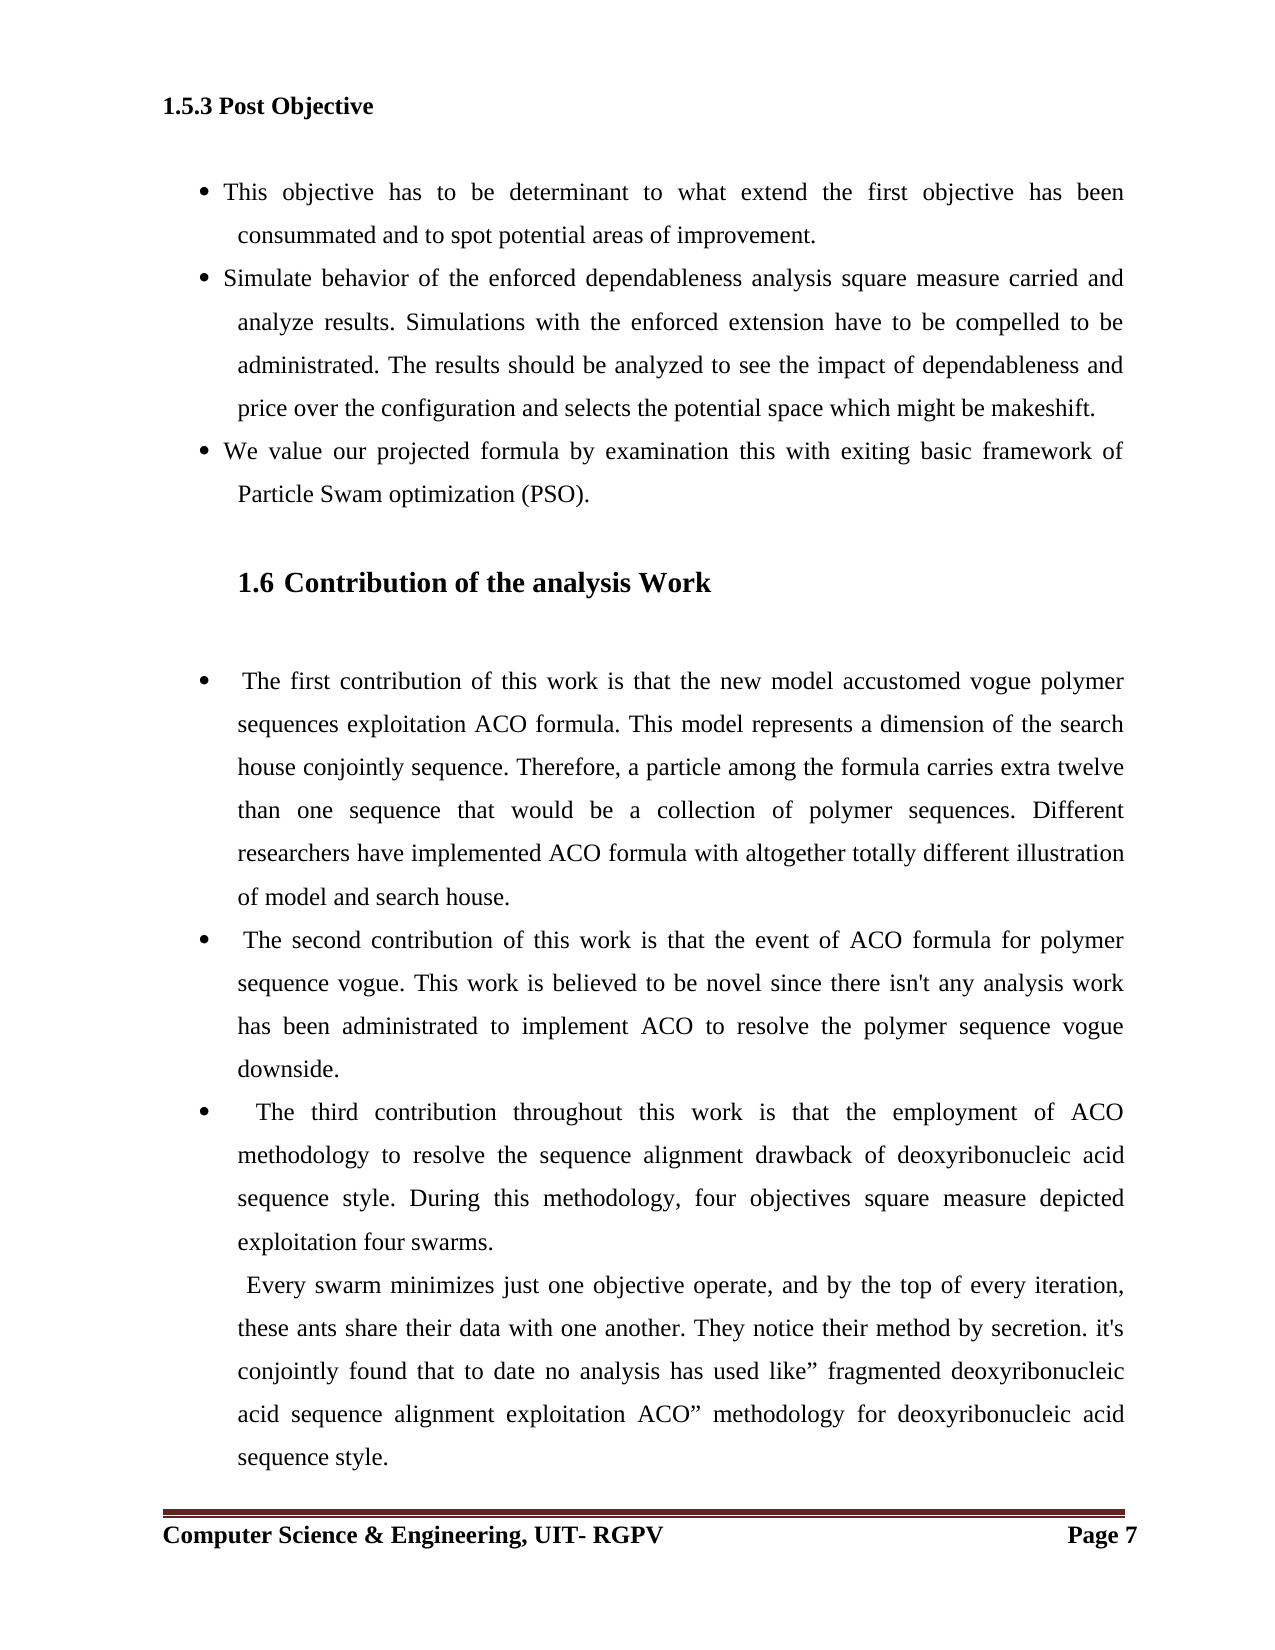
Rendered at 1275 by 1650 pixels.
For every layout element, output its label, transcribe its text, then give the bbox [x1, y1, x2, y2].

text 1.5.3 Post Objective [162, 91, 1125, 120]
list Simulate behavior of the enforced dependableness analysis square measure carried and analyze results. Simulations with the enforced extension have to be compelled to be administrated. The results should be analyzed to see the impact of dependableness and price over the configuration and selects the potential space which might be makeshift. [200, 263, 1125, 422]
list Every swarm minimizes just one objective operate, and by the top of every iteration, these ants share their data with one another. They notice their method by secretion. it's conjointly found that to date no analysis has used like” fragmented deoxyribonucleic acid sequence alignment exploitation ACO” methodology for deoxyribonucleic acid sequence style. [237, 1270, 1125, 1471]
list We value our projected formula by examination this with exiting basic framework of Particle Swam optimization (PSO). [200, 436, 1125, 508]
list Contribution of the analysis Work [237, 565, 1125, 599]
list The first contribution of this work is that the new model accustomed vogue polymer sequences exploitation ACO formula. This model represents a dimension of the search house conjointly sequence. Therefore, a particle among the formula carries extra twelve than one sequence that would be a collection of polymer sequences. Different researchers have implemented ACO formula with altogether totally different illustration of model and search house. [200, 666, 1125, 910]
list This objective has to be determinant to what extend the first objective has been consummated and to spot potential areas of improvement. [200, 177, 1125, 249]
list The third contribution throughout this work is that the employment of ACO methodology to resolve the sequence alignment drawback of deoxyribonucleic acid sequence style. During this methodology, four objectives square measure depicted exploitation four swarms. [200, 1097, 1125, 1255]
list The second contribution of this work is that the event of ACO formula for polymer sequence vogue. This work is believed to be novel since there isn't any analysis work has been administrated to implement ACO to resolve the polymer sequence vogue downside. [200, 925, 1125, 1083]
